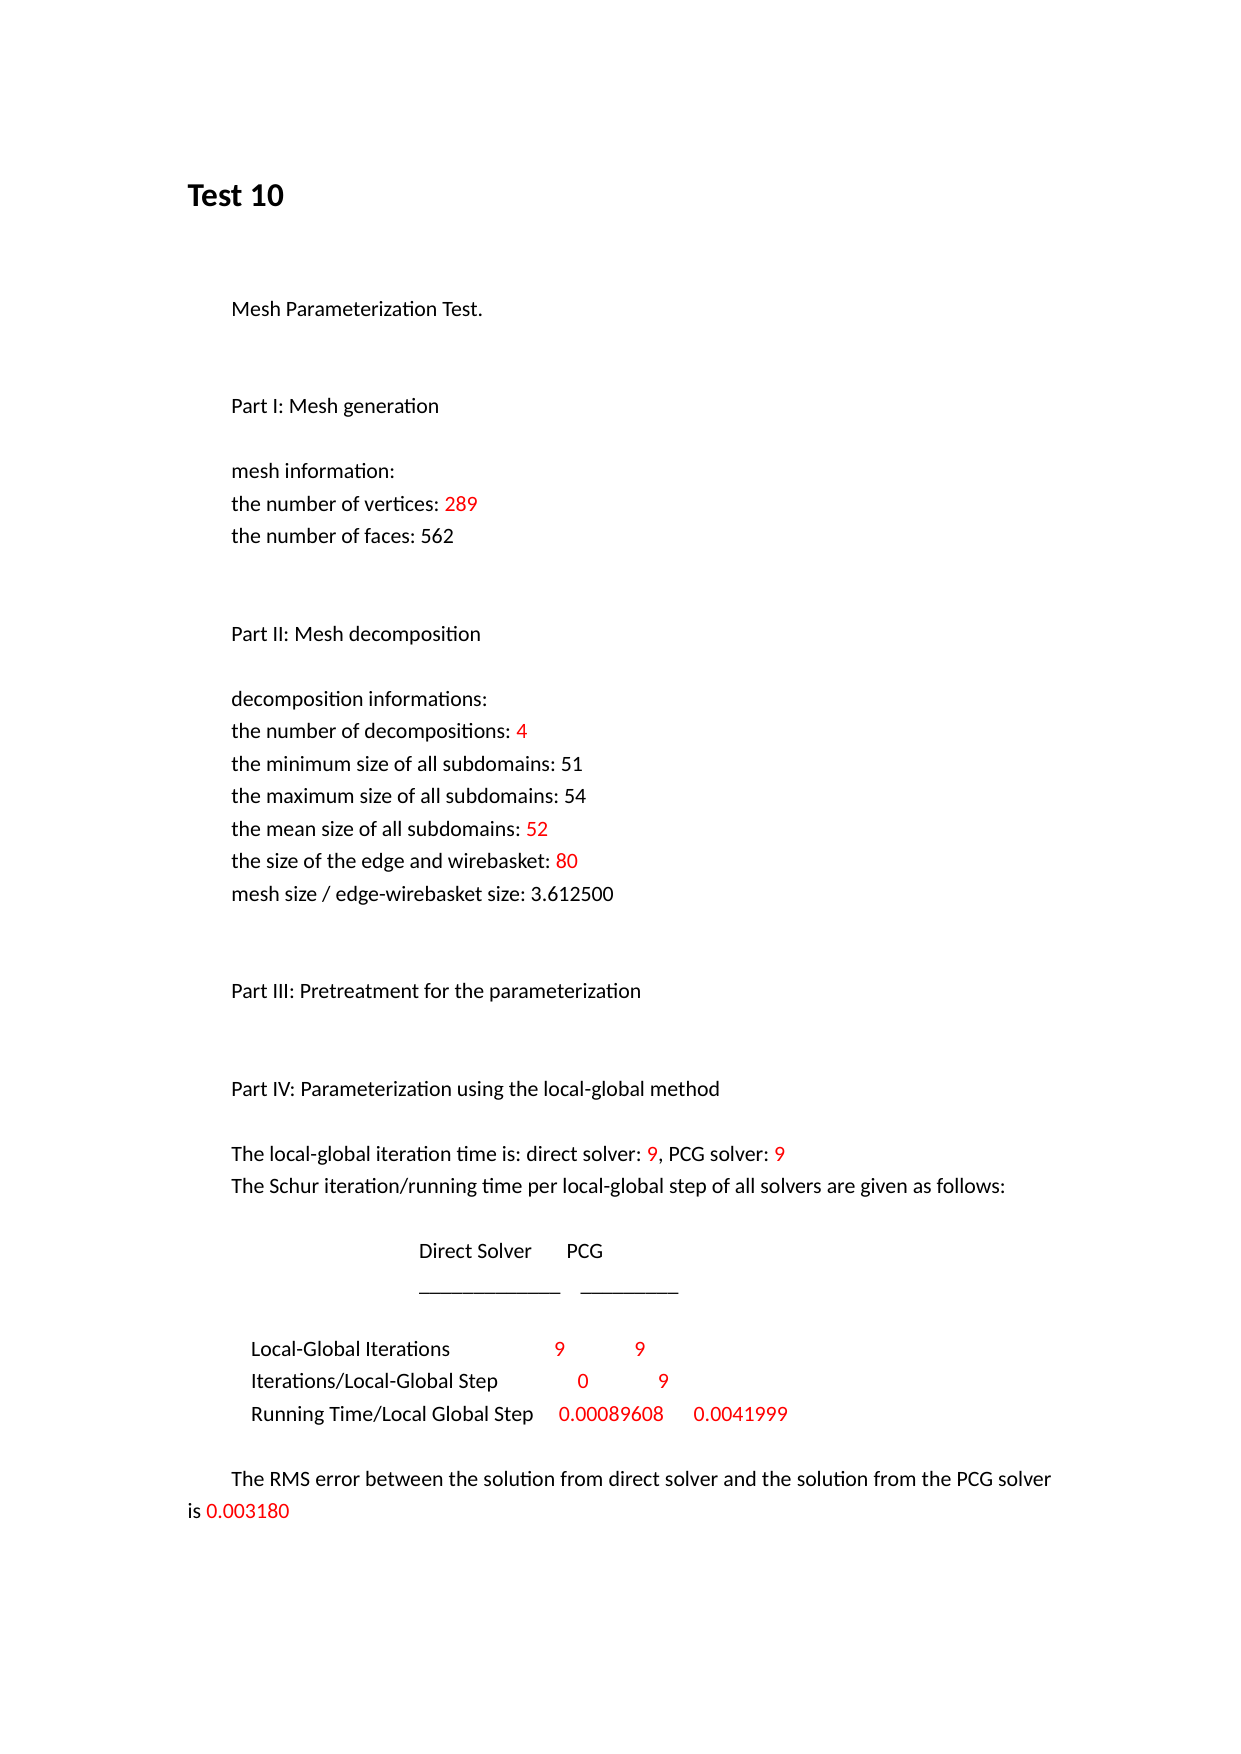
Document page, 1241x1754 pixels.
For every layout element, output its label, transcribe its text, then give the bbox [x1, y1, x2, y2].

text Part II: Mesh decomposition [187, 617, 1053, 649]
text the number of faces: 562 [187, 519, 1053, 552]
text _____________ _________ [187, 1267, 1053, 1299]
text Part IV: Parameterization using the local-global method [187, 1072, 1053, 1104]
text the size of the edge and wirebasket: 80 [187, 844, 1053, 877]
text The local-global iteration time is: direct solver: 9, PCG solver: 9 [187, 1137, 1053, 1169]
text decomposition informations: [187, 682, 1053, 714]
text Iterations/Local-Global Step 0 9 [187, 1364, 1053, 1397]
text mesh information: [187, 454, 1053, 487]
text the number of decompositions: 4 [187, 714, 1053, 747]
text the number of vertices: 289 [187, 487, 1053, 519]
text Mesh Parameterization Test. [187, 292, 1053, 324]
text Local-Global Iterations 9 9 [187, 1332, 1053, 1364]
text Direct Solver PCG [187, 1234, 1053, 1267]
text The Schur iteration/running time per local-global step of all solvers are given as follows: [187, 1169, 1053, 1202]
text Test 10 [187, 162, 1053, 227]
text the minimum size of all subdomains: 51 [187, 747, 1053, 779]
text the maximum size of all subdomains: 54 [187, 779, 1053, 812]
text Part I: Mesh generation [187, 389, 1053, 422]
text the mean size of all subdomains: 52 [187, 812, 1053, 844]
text mesh size / edge-wirebasket size: 3.612500 [187, 877, 1053, 909]
text The RMS error between the solution from direct solver and the solution from the PCG solver is 0.003180 [187, 1462, 1053, 1527]
text Running Time/Local Global Step 0.00089608 0.0041999 [187, 1397, 1053, 1429]
text Part III: Pretreatment for the parameterization [187, 974, 1053, 1007]
